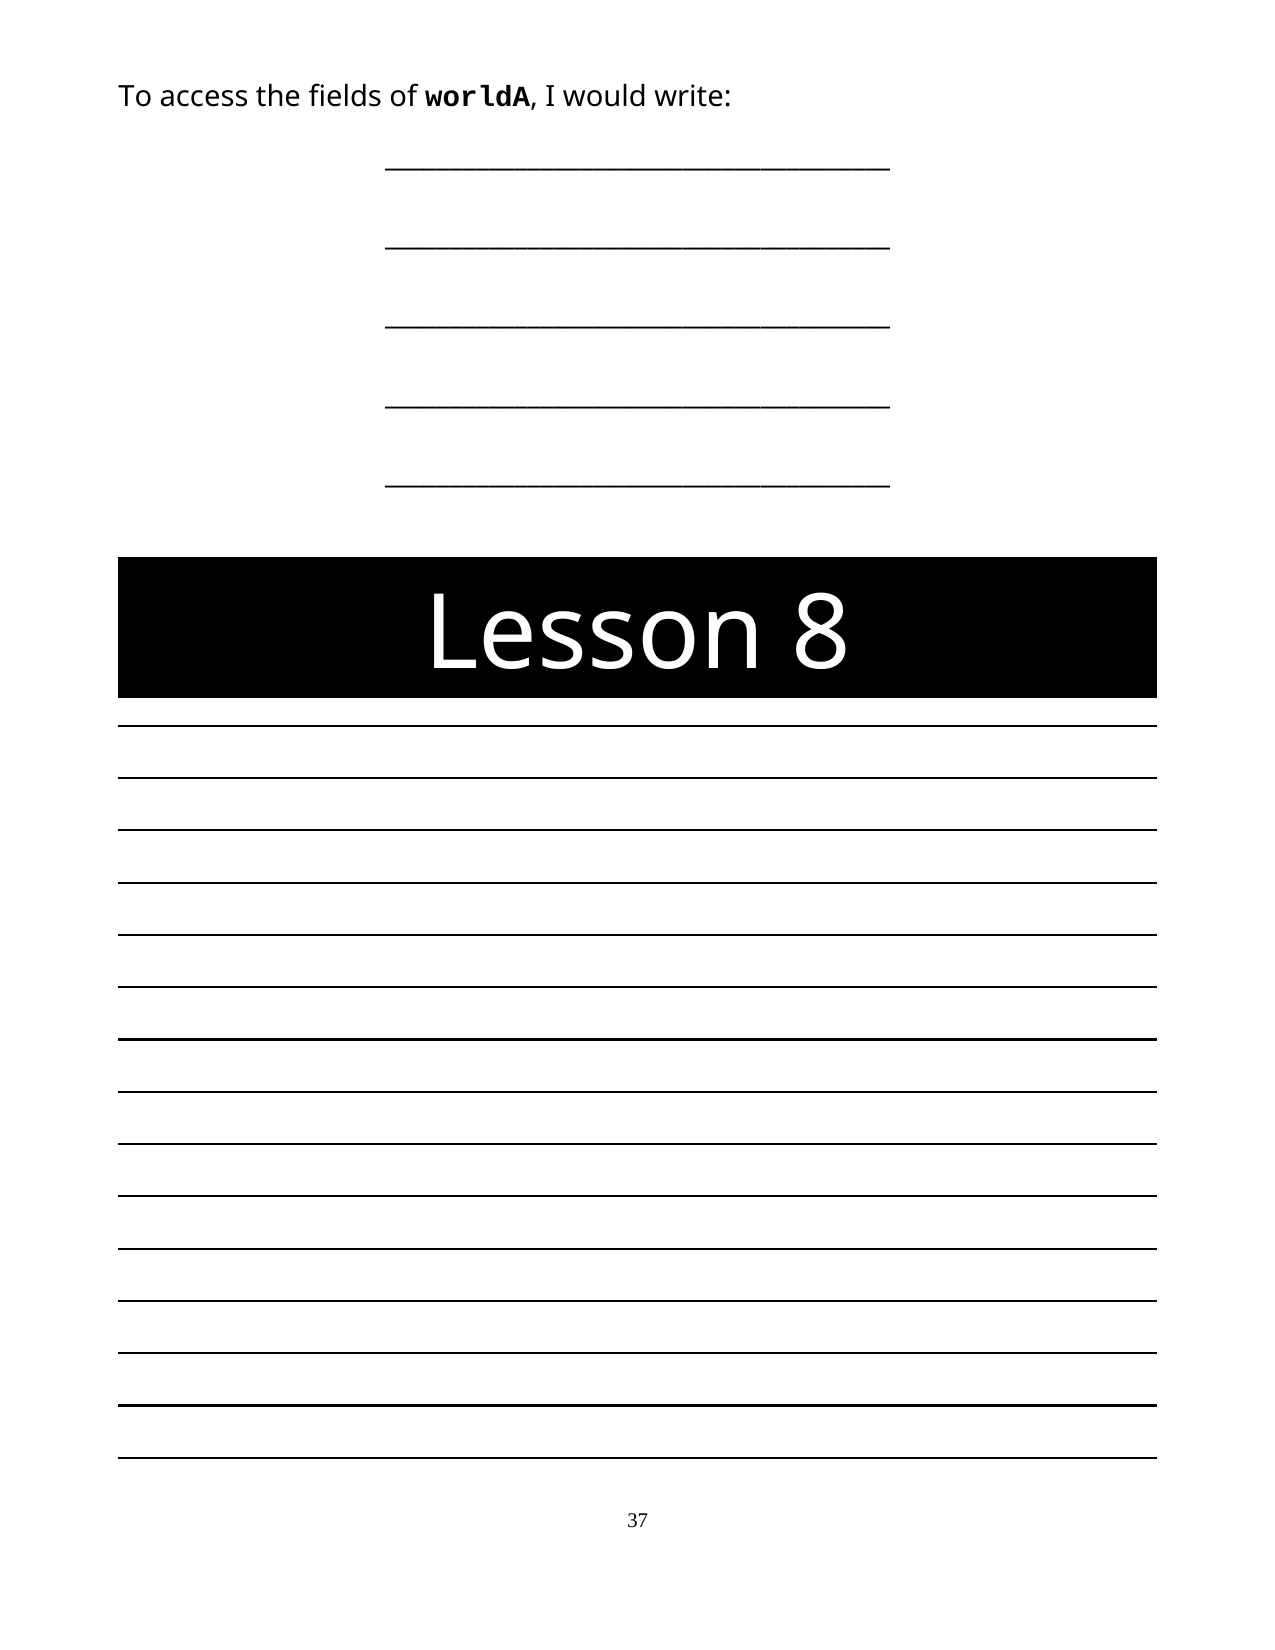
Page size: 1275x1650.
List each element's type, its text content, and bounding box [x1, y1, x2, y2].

text _______________________________________ [118, 214, 1157, 254]
text _______________________________________ [118, 135, 1157, 174]
text _______________________________________ [118, 452, 1157, 492]
text _______________________________________ [118, 373, 1157, 413]
text _______________________________________ [118, 293, 1157, 333]
text To access the fields of worldA, I would write: [118, 75, 1157, 115]
subtitle Lesson 8 [118, 557, 1157, 698]
